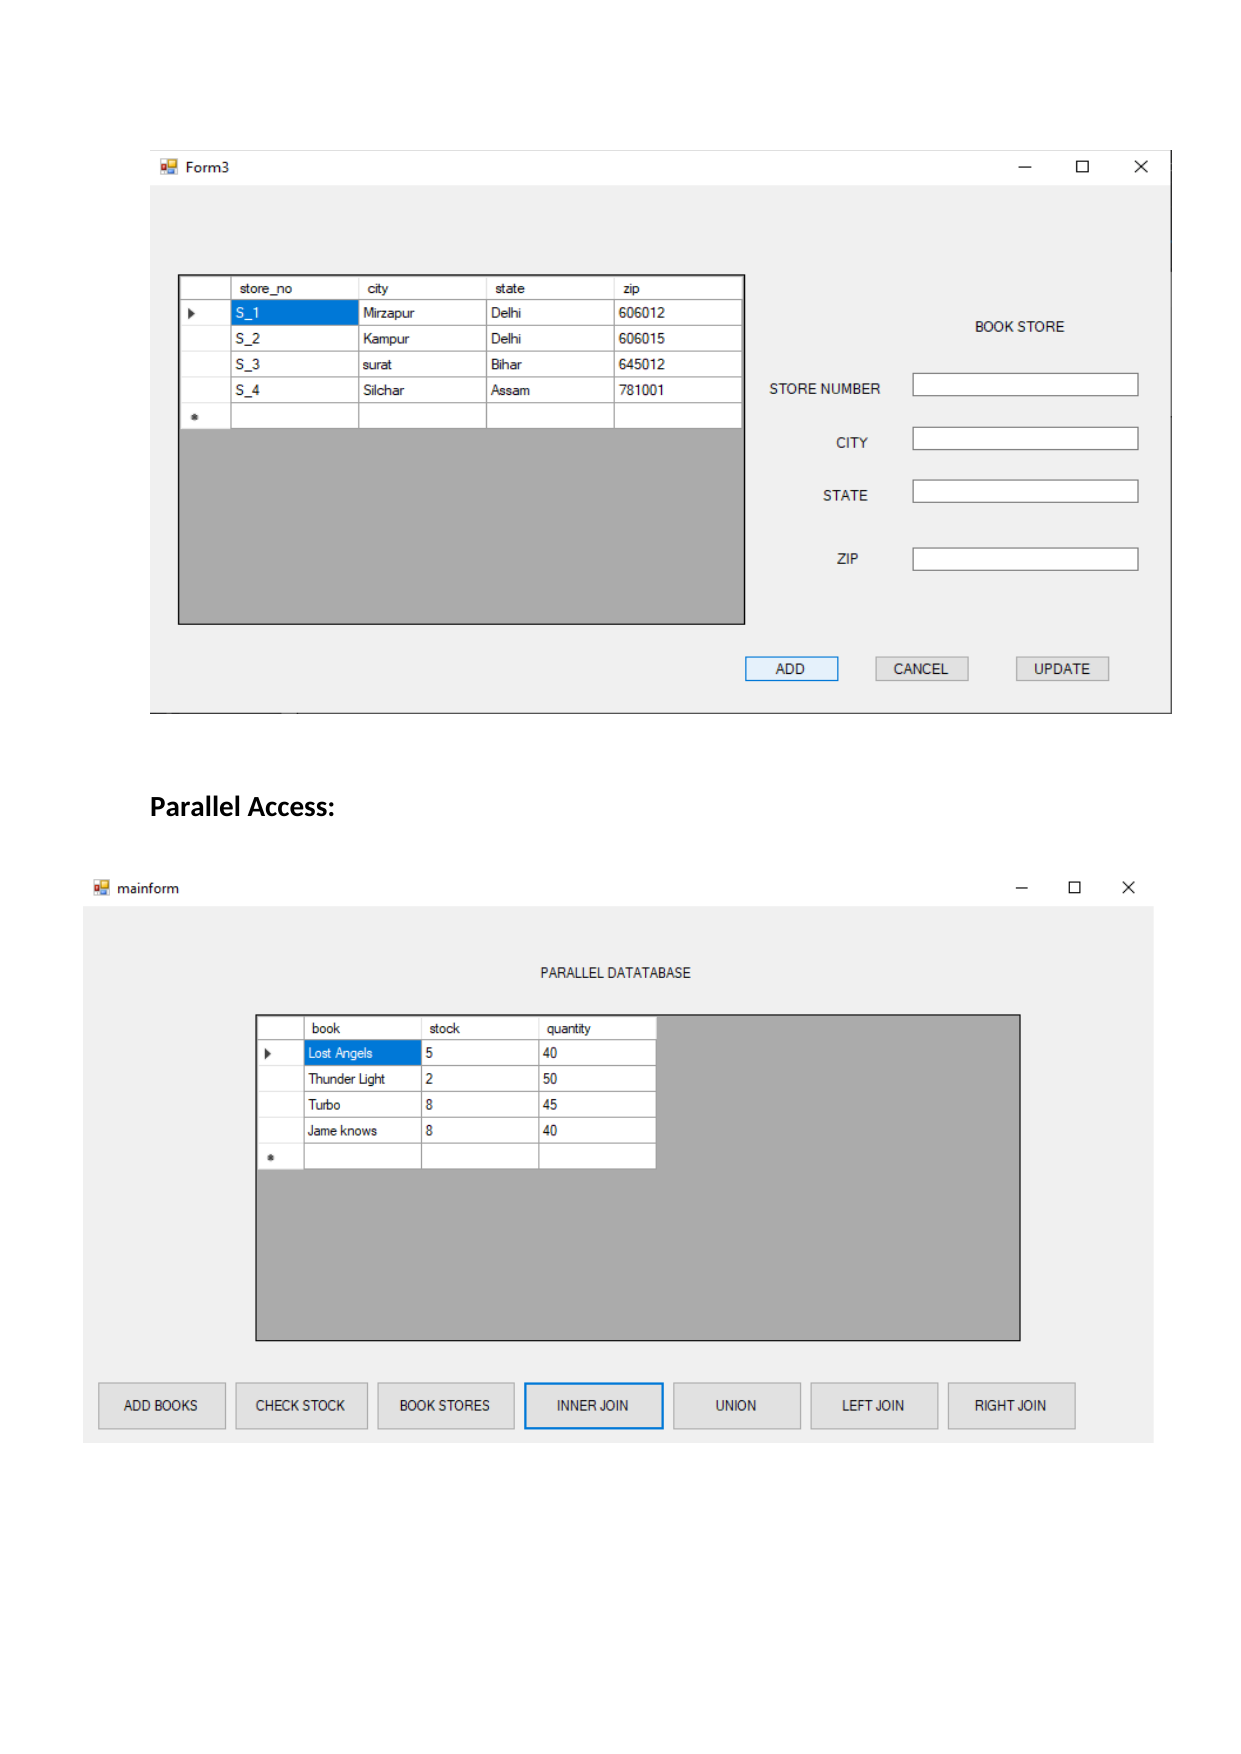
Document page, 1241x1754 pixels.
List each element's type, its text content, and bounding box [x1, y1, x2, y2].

picture [83, 871, 1154, 1443]
text Parallel Access: [150, 788, 1090, 824]
picture [150, 150, 1172, 714]
